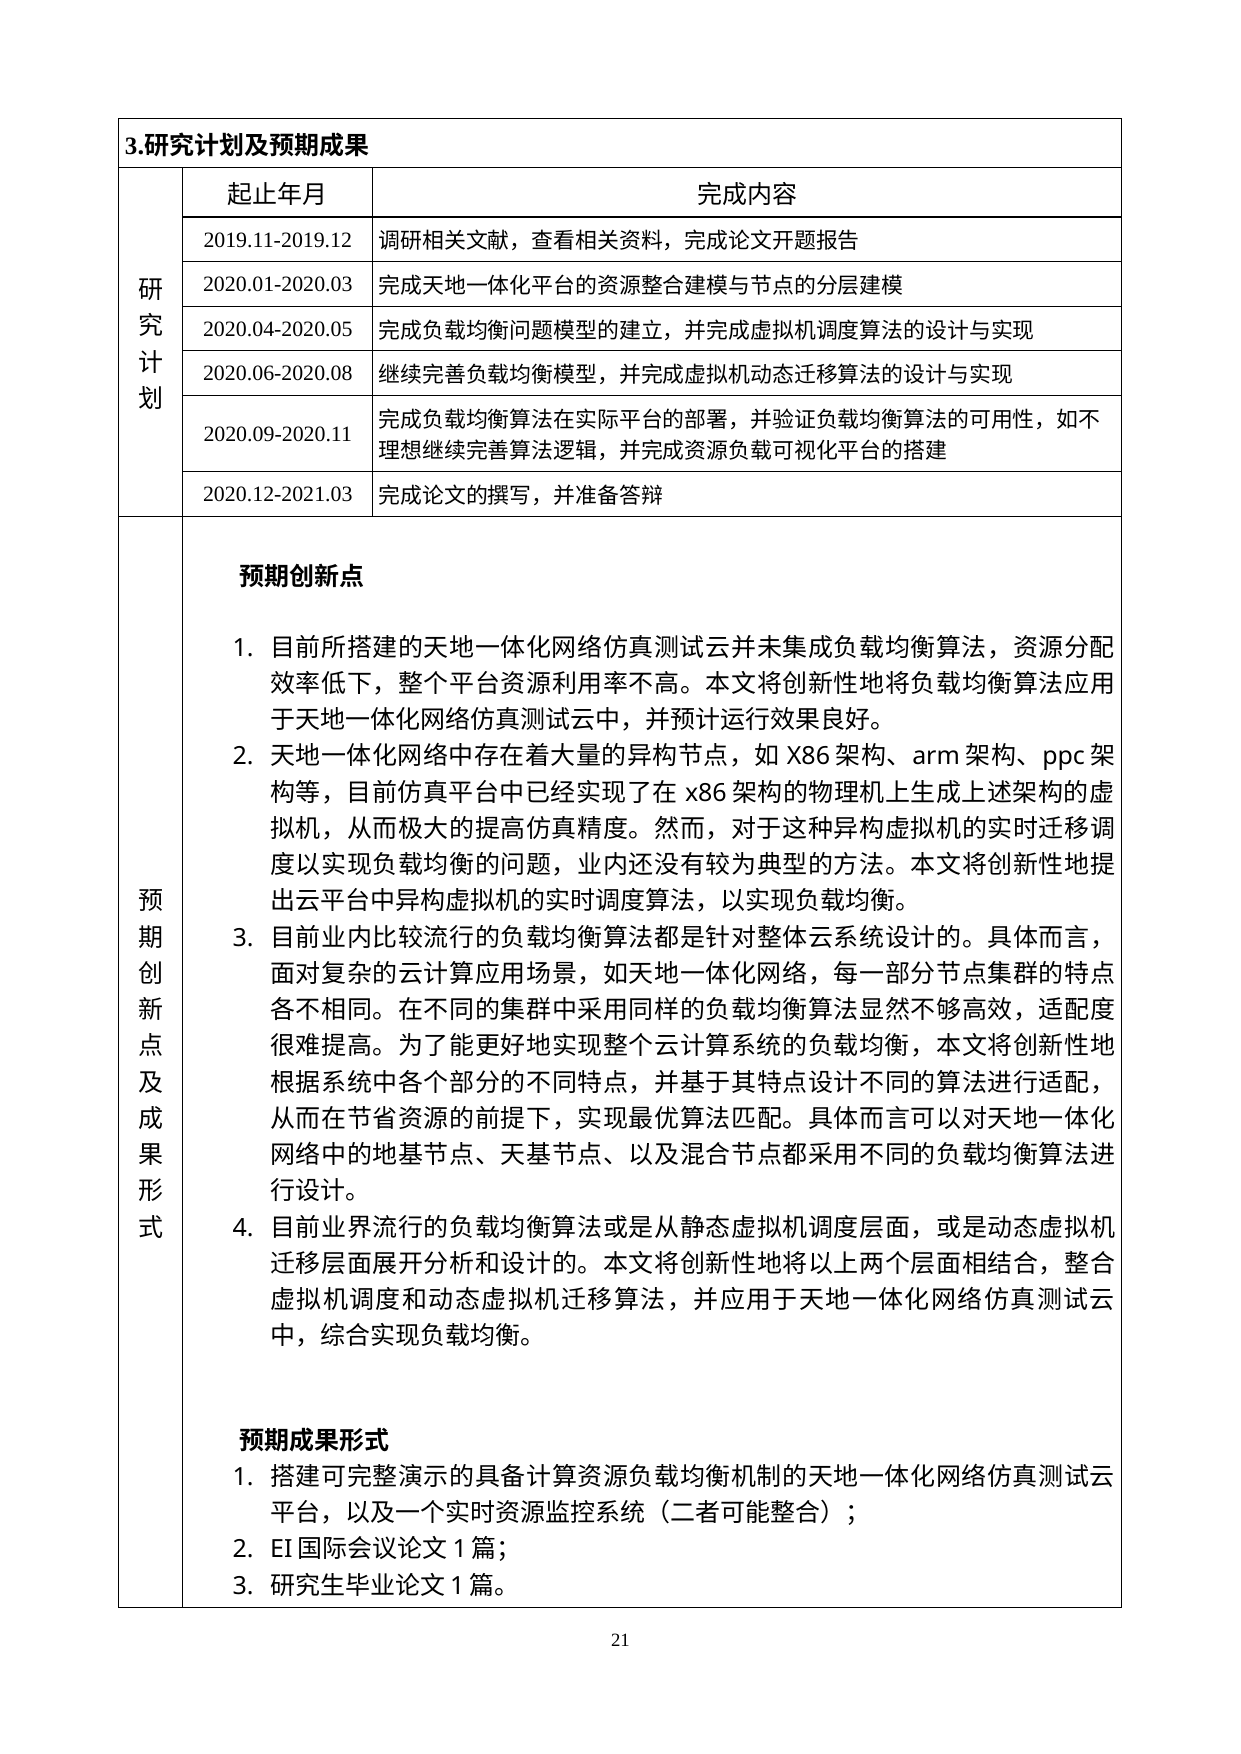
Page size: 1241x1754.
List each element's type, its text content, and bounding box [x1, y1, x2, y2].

table_cell 完成论文的撰写，并准备答辩 [373, 472, 1121, 516]
table_cell 2020.04-2020.05 [183, 307, 372, 350]
table_cell 预期创新点 目前所搭建的天地一体化网络仿真测试云并未集成负载均衡算法，资源分配效率低下，整个平台资源利用率不高。本文将创新性地将负载均衡算法应用于天地一体化网络仿真测试云中，并预计运行效果良好。 天地一体化网络中存在着大量的异构节点，如X86架构、arm架构、ppc架构等，目前仿真平台中已经实现了在x86架构的物理机上生成上述架构的虚拟机，从而极大的提高仿真精度。然而，对于这种异构虚拟机的实时迁移调度以实现负载均衡的问题，业内还没有较为典型的方法。本文将创新性地提出云平台中异构虚拟机的实时调度算法，以实现负载均衡。 目前业内比较流行的负载均衡算法都是针对整体云系统设计的。具体而言，面对复杂的云计算应用场景，如天地一体化网络，每一部分节点集群的特点各不相同。在不同的集群中采用同样的负载均衡算法显然不够高效，适配度很难提高。为了能更好地实现整个云计算系统的负载均衡，本文将创新性地根据系统中各个部分的不同特点，并基于其特点设计不同的算法进行适配，从而在节省资源的前提下，实现最优算法匹配。具体而言可以对天地一体化网络中的地基节点、天基节点、以及混合节点都采用不同的负载均衡算法进行设计。 目前业界流行的负载均衡算法或是从静态虚拟机调度层面，或是动态虚拟机迁移层面展开分析和设计的。本文将创新性地将以上两个层面相结合，整合虚拟机调度和动态虚拟机迁移算法，并应用于天地一体化网络仿真测试云中，综合实现负载均衡。 预期成果形式 搭建可完整演示的具备计算资源负载均衡机制的天地一体化网络仿真测试云平台，以及一个实时资源监控系统（二者可能整合）； EI国际会议论文1篇； 研究生毕业论文1篇。 [183, 517, 1121, 1607]
table_cell 2020.09-2020.11 [183, 396, 372, 471]
table_cell 2020.12-2021.03 [183, 472, 372, 516]
table_cell 调研相关文献，查看相关资料，完成论文开题报告 [373, 218, 1121, 261]
table_cell 研 究 计 划 [119, 168, 182, 516]
table_cell 2020.06-2020.08 [183, 351, 372, 395]
table_cell 完成负载均衡算法在实际平台的部署，并验证负载均衡算法的可用性，如不理想继续完善算法逻辑，并完成资源负载可视化平台的搭建 [373, 396, 1121, 471]
table_cell 2020.01-2020.03 [183, 262, 372, 306]
table_cell 继续完善负载均衡模型，并完成虚拟机动态迁移算法的设计与实现 [373, 351, 1121, 395]
table_cell 完成天地一体化平台的资源整合建模与节点的分层建模 [373, 262, 1121, 306]
table_header 3.研究计划及预期成果 [119, 119, 1121, 167]
table_cell 完成内容 [373, 168, 1121, 216]
table_cell 起止年月 [183, 168, 372, 216]
table_cell 完成负载均衡问题模型的建立，并完成虚拟机调度算法的设计与实现 [373, 307, 1121, 350]
table_cell 2019.11-2019.12 [183, 218, 372, 261]
table_cell 预 期 创 新 点 及 成 果 形 式 [119, 517, 182, 1607]
